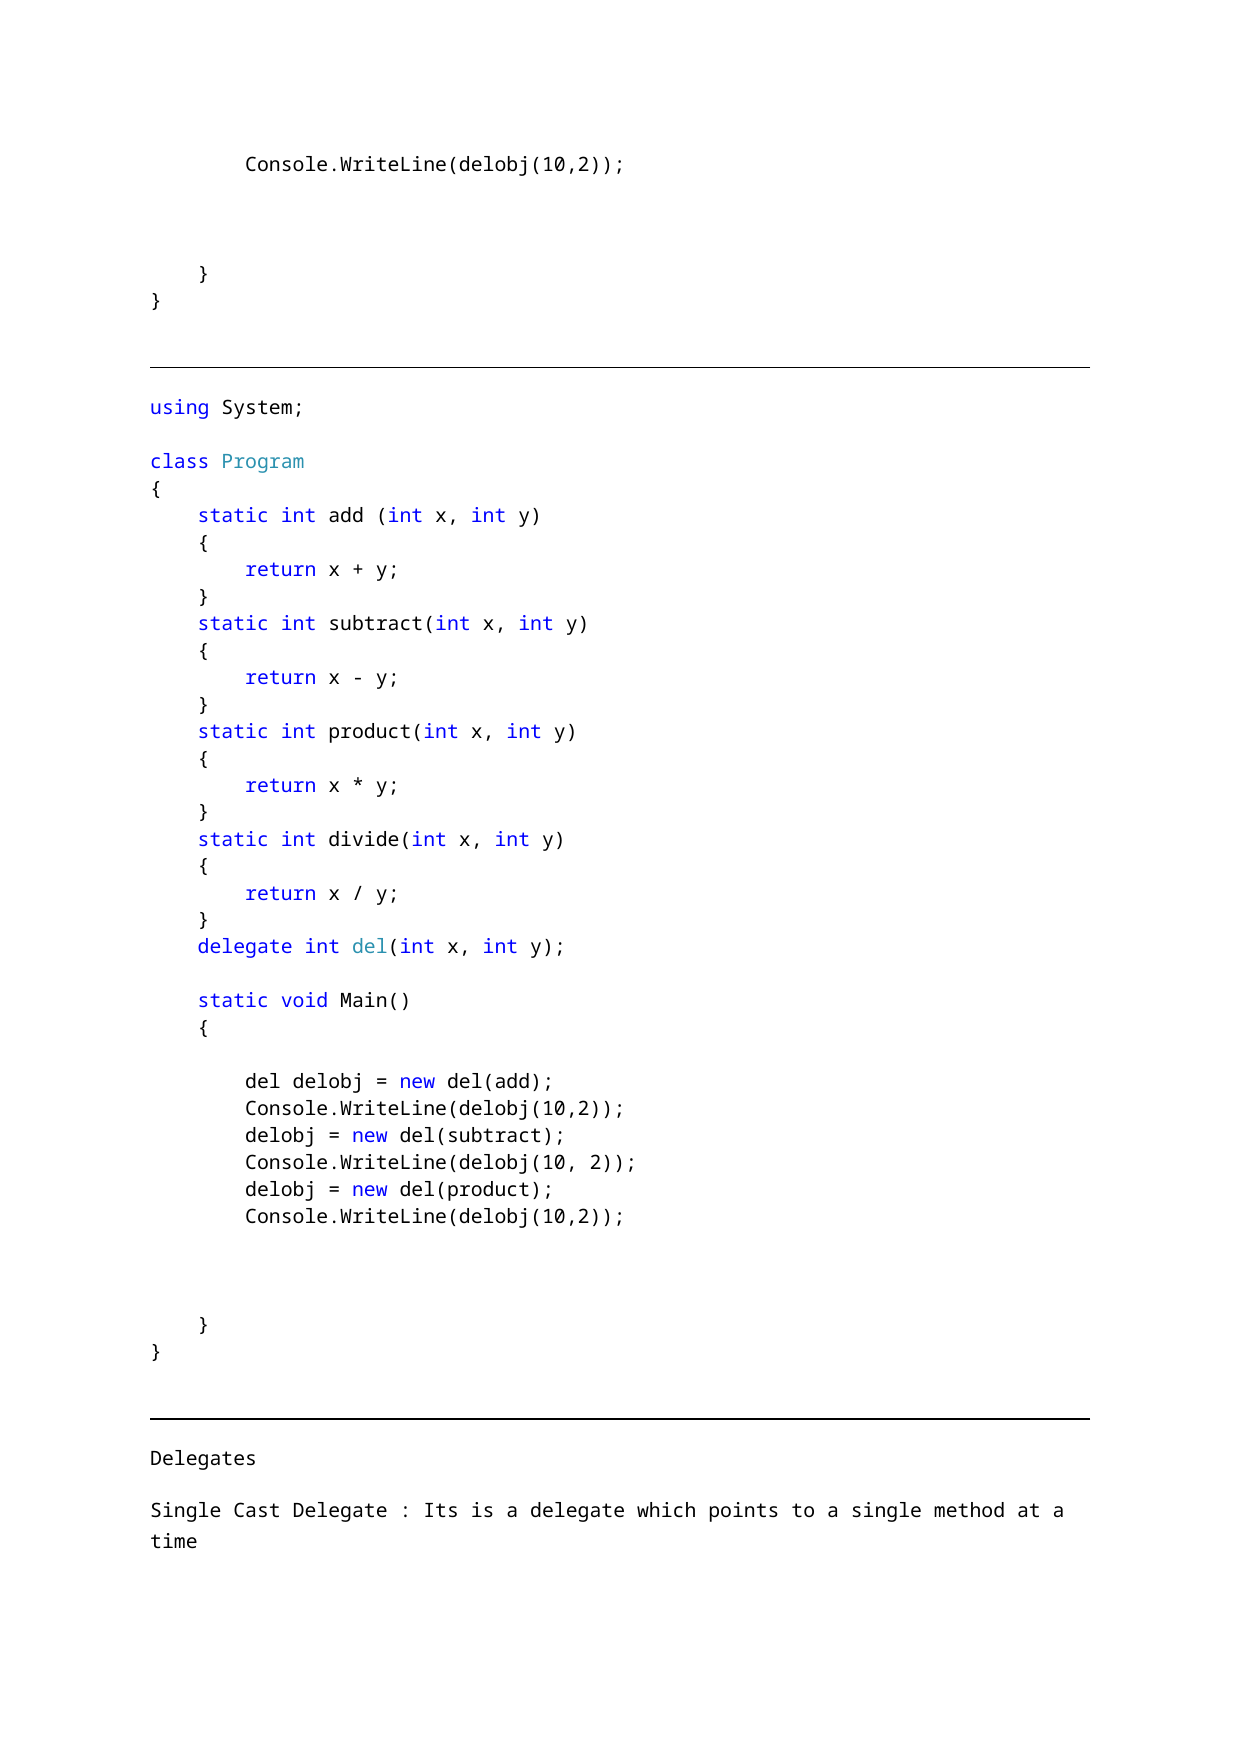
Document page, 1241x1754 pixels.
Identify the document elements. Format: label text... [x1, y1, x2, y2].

text Console.WriteLine(delobj(10,2)); [150, 1202, 1090, 1229]
text return x * y; [150, 771, 1090, 798]
text delobj = new del(product); [150, 1176, 1090, 1202]
text Delegates [150, 1444, 1090, 1472]
text return x + y; [150, 555, 1090, 582]
text Console.WriteLine(delobj(10,2)); [150, 1094, 1090, 1122]
text Single Cast Delegate : Its is a delegate which points to a single method at a time [150, 1496, 1090, 1554]
text using System; [150, 393, 1090, 420]
text Console.WriteLine(delobj(10, 2)); [150, 1148, 1090, 1176]
text return x / y; [150, 879, 1090, 906]
text } [150, 798, 1090, 825]
text class Program [150, 447, 1090, 474]
text } [150, 690, 1090, 717]
text { [150, 1014, 1090, 1041]
text { [150, 528, 1090, 555]
text static void Main() [150, 987, 1090, 1014]
text static int subtract(int x, int y) [150, 609, 1090, 636]
text Console.WriteLine(delobj(10,2)); [150, 150, 1090, 177]
text } [150, 1337, 1090, 1364]
text { [150, 474, 1090, 501]
text { [150, 636, 1090, 663]
text } [150, 906, 1090, 933]
text return x - y; [150, 663, 1090, 690]
text } [150, 259, 1090, 286]
text { [150, 852, 1090, 879]
text static int product(int x, int y) [150, 717, 1090, 744]
text static int add (int x, int y) [150, 501, 1090, 528]
text } [150, 1310, 1090, 1337]
text delobj = new del(subtract); [150, 1122, 1090, 1148]
text { [150, 744, 1090, 771]
text } [150, 582, 1090, 609]
text } [150, 286, 1090, 313]
text del delobj = new del(add); [150, 1068, 1090, 1094]
text delegate int del(int x, int y); [150, 933, 1090, 960]
text static int divide(int x, int y) [150, 825, 1090, 852]
